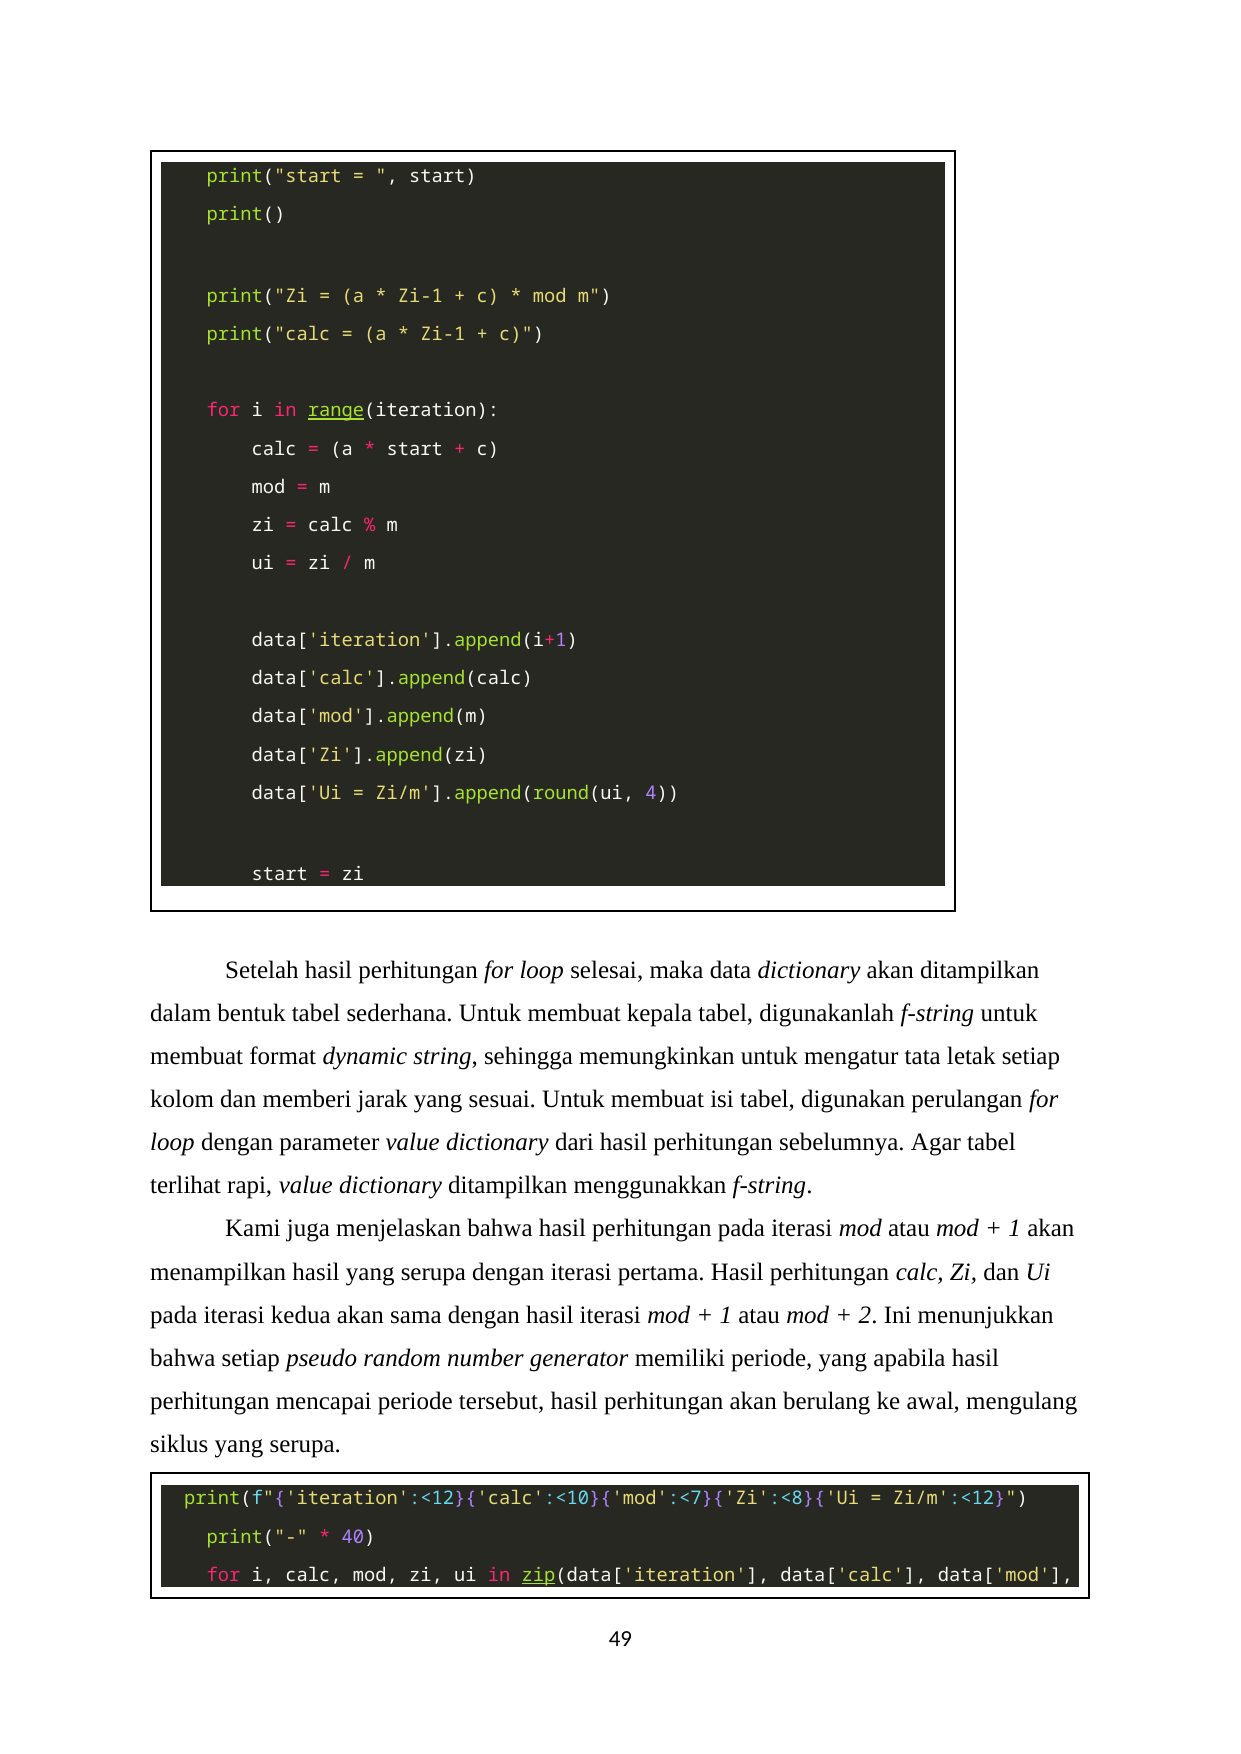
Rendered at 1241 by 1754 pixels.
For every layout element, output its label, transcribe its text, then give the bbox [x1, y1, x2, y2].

text Kami juga menjelaskan bahwa hasil perhitungan pada iterasi mod atau mod + 1 akan menampilkan hasil yang serupa dengan iterasi pertama. Hasil perhitungan calc, Zi, dan Ui pada iterasi kedua akan sama dengan hasil iterasi mod + 1 atau mod + 2. Ini menunjukkan bahwa setiap pseudo random number generator memiliki periode, yang apabila hasil perhitungan mencapai periode tersebut, hasil perhitungan akan berulang ke awal, mengulang siklus yang serupa. [150, 1213, 1090, 1458]
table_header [152, 152, 954, 909]
text Setelah hasil perhitungan for loop selesai, maka data dictionary akan ditampilkan dalam bentuk tabel sederhana. Untuk membuat kepala tabel, digunakanlah f-string untuk membuat format dynamic string, sehingga memungkinkan untuk mengatur tata letak setiap kolom dan memberi jarak yang sesuai. Untuk membuat isi tabel, digunakan perulangan for loop dengan parameter value dictionary dari hasil perhitungan sebelumnya. Agar tabel terlihat rapi, value dictionary ditampilkan menggunakkan f-string. [150, 955, 1090, 1199]
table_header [152, 1474, 1088, 1597]
